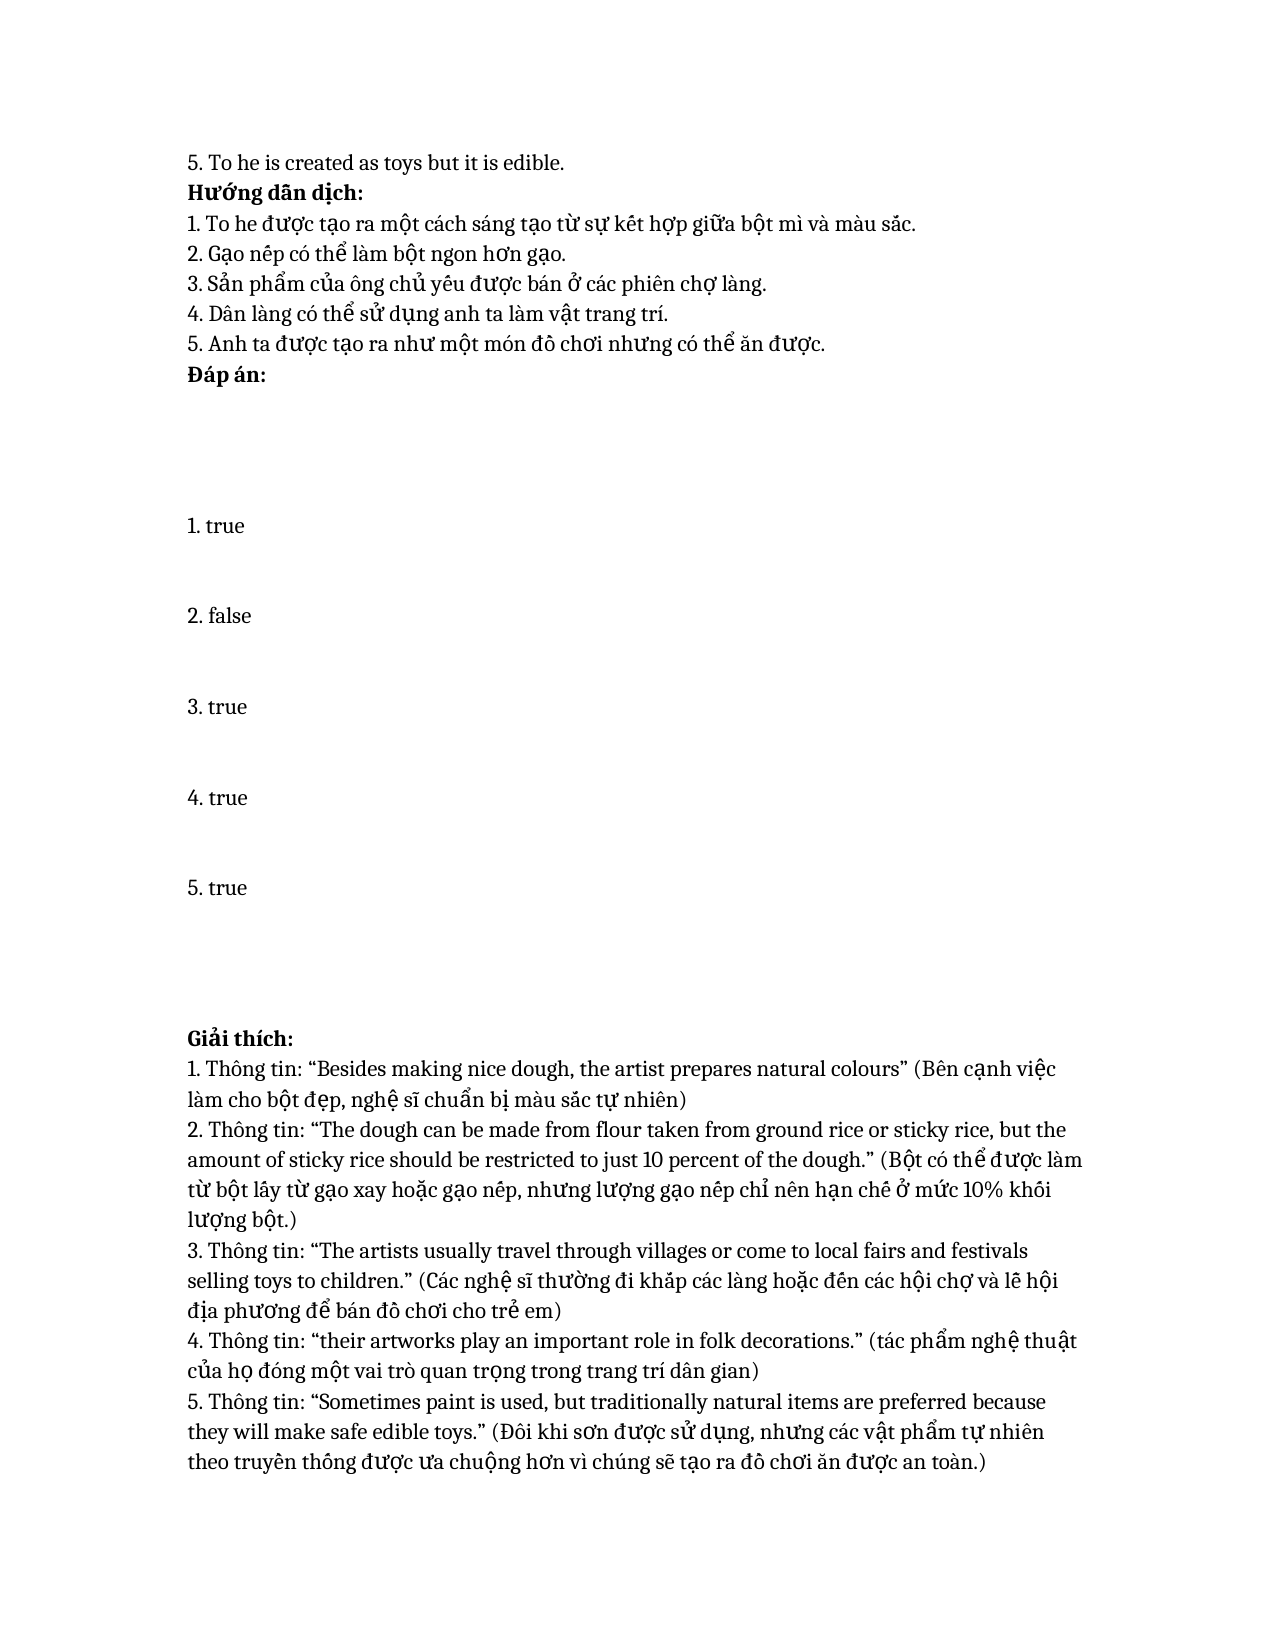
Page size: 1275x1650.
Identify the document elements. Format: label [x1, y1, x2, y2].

text [187, 150, 1087, 1475]
